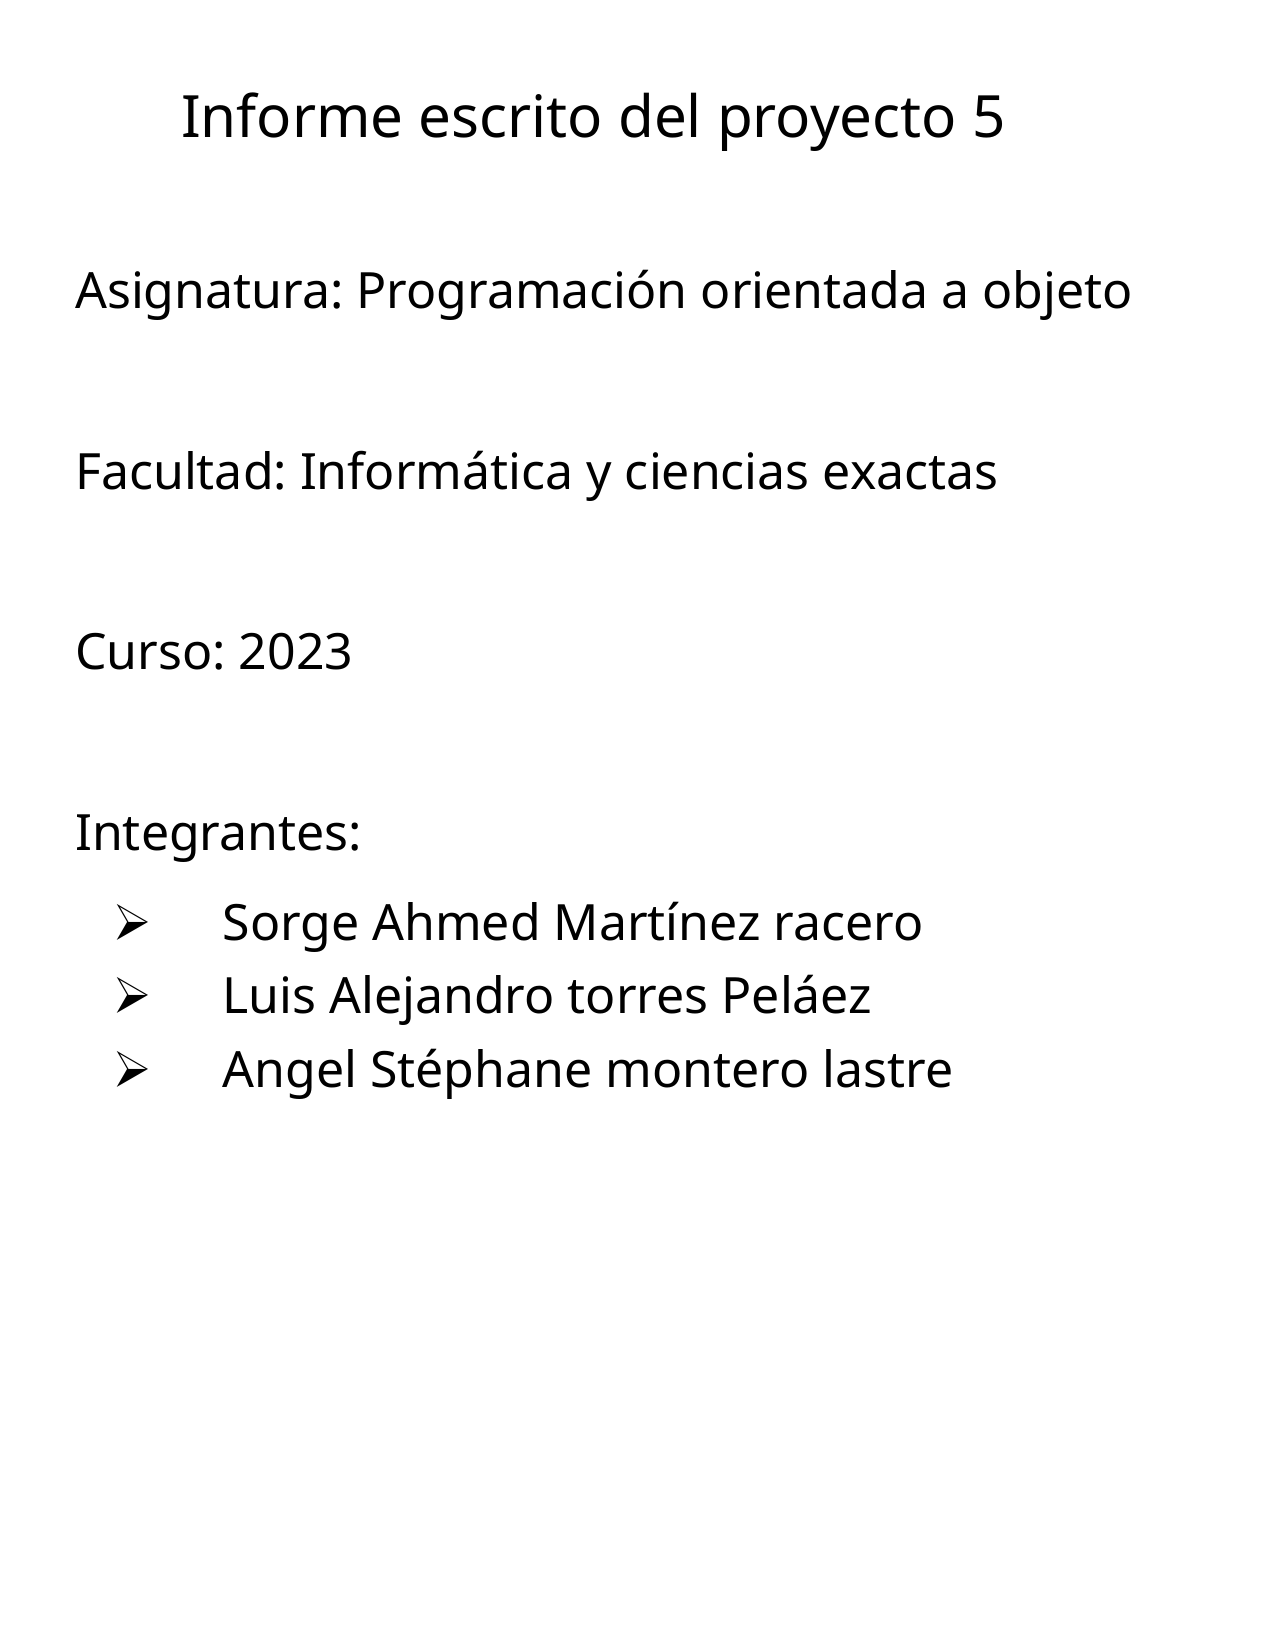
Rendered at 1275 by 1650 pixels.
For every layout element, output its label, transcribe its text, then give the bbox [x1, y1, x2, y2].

text Facultad: Informática y ciencias exactas [75, 436, 1200, 504]
text Asignatura: Programación orientada a objeto [75, 255, 1200, 323]
text Informe escrito del proyecto 5 [75, 75, 1111, 154]
text Integrantes: [75, 797, 1200, 865]
text Curso: 2023 [75, 616, 1200, 684]
list Angel Stéphane montero lastre [112, 1034, 1200, 1102]
list Luis Alejandro torres Peláez [112, 960, 1200, 1028]
list Sorge Ahmed Martínez racero [112, 887, 1200, 955]
